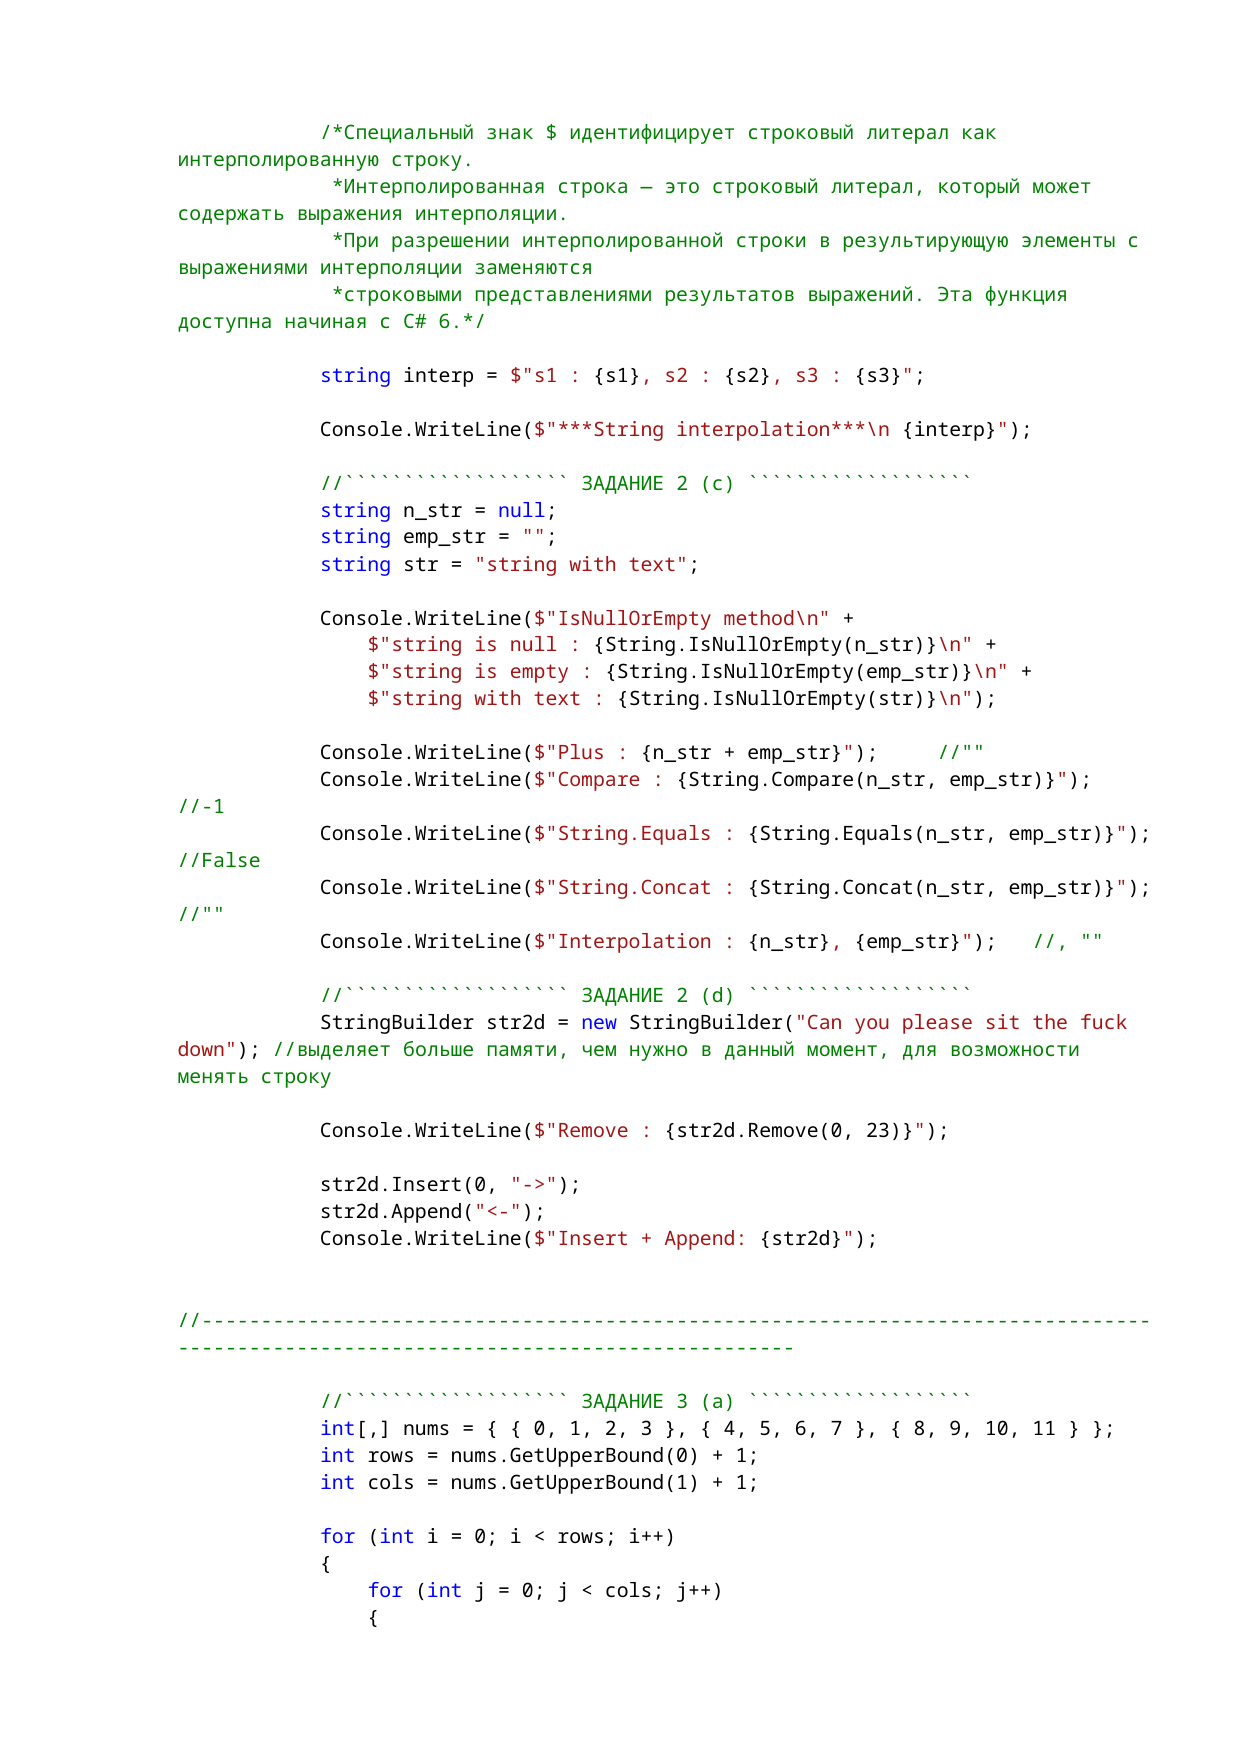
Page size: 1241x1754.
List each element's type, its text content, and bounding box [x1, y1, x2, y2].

text Console.WriteLine($"IsNullOrEmpty method\n" + [177, 604, 1152, 631]
text Console.WriteLine($"***String interpolation***\n {interp}"); [177, 415, 1152, 442]
text for (int j = 0; j < cols; j++) [177, 1576, 1152, 1603]
text StringBuilder str2d = new StringBuilder("Can you please sit the fuck down"); //выделяет больше памяти, чем нужно в данный момент, для возможности менять строку [177, 1008, 1152, 1089]
text *Интерполированная строка — это строковый литерал, который может содержать выражения интерполяции. [177, 172, 1152, 226]
text //``````````````````` ЗАДАНИЕ 2 (c) ``````````````````` [177, 469, 1152, 496]
text string n_str = null; [177, 496, 1152, 523]
text *При разрешении интерполированной строки в результирующую элементы с выражениями интерполяции заменяются [177, 226, 1152, 280]
text string str = "string with text"; [177, 550, 1152, 577]
text int[,] nums = { { 0, 1, 2, 3 }, { 4, 5, 6, 7 }, { 8, 9, 10, 11 } }; [177, 1414, 1152, 1441]
text //``````````````````` ЗАДАНИЕ 3 (a) ``````````````````` [177, 1387, 1152, 1414]
text for (int i = 0; i < rows; i++) [177, 1522, 1152, 1549]
text string interp = $"s1 : {s1}, s2 : {s2}, s3 : {s3}"; [177, 361, 1152, 388]
text { [177, 1549, 1152, 1576]
text $"string with text : {String.IsNullOrEmpty(str)}\n"); [177, 685, 1152, 712]
text int rows = nums.GetUpperBound(0) + 1; [177, 1441, 1152, 1468]
text //------------------------------------------------------------------------------------------------------------------------------------ [177, 1278, 1152, 1360]
text Console.WriteLine($"Compare : {String.Compare(n_str, emp_str)}"); //-1 [177, 766, 1152, 819]
text Console.WriteLine($"Plus : {n_str + emp_str}"); //"" [177, 739, 1152, 766]
text str2d.Append("<-"); [177, 1197, 1152, 1224]
text Console.WriteLine($"Insert + Append: {str2d}"); [177, 1224, 1152, 1251]
text Console.WriteLine($"String.Equals : {String.Equals(n_str, emp_str)}"); //False [177, 819, 1152, 873]
text //``````````````````` ЗАДАНИЕ 2 (d) ``````````````````` [177, 981, 1152, 1008]
text string emp_str = ""; [177, 523, 1152, 550]
text int cols = nums.GetUpperBound(1) + 1; [177, 1468, 1152, 1495]
text str2d.Insert(0, "->"); [177, 1170, 1152, 1197]
text Console.WriteLine($"Remove : {str2d.Remove(0, 23)}"); [177, 1116, 1152, 1143]
text *строковыми представлениями результатов выражений. Эта функция доступна начиная с C# 6.*/ [177, 280, 1152, 334]
text Console.WriteLine($"Interpolation : {n_str}, {emp_str}"); //, "" [177, 927, 1152, 954]
text Console.WriteLine($"String.Concat : {String.Concat(n_str, emp_str)}"); //"" [177, 873, 1152, 927]
text $"string is empty : {String.IsNullOrEmpty(emp_str)}\n" + [177, 658, 1152, 685]
text $"string is null : {String.IsNullOrEmpty(n_str)}\n" + [177, 631, 1152, 658]
text /*Специальный знак $ идентифицирует строковый литерал как интерполированную строку. [177, 118, 1152, 172]
text { [177, 1603, 1152, 1630]
